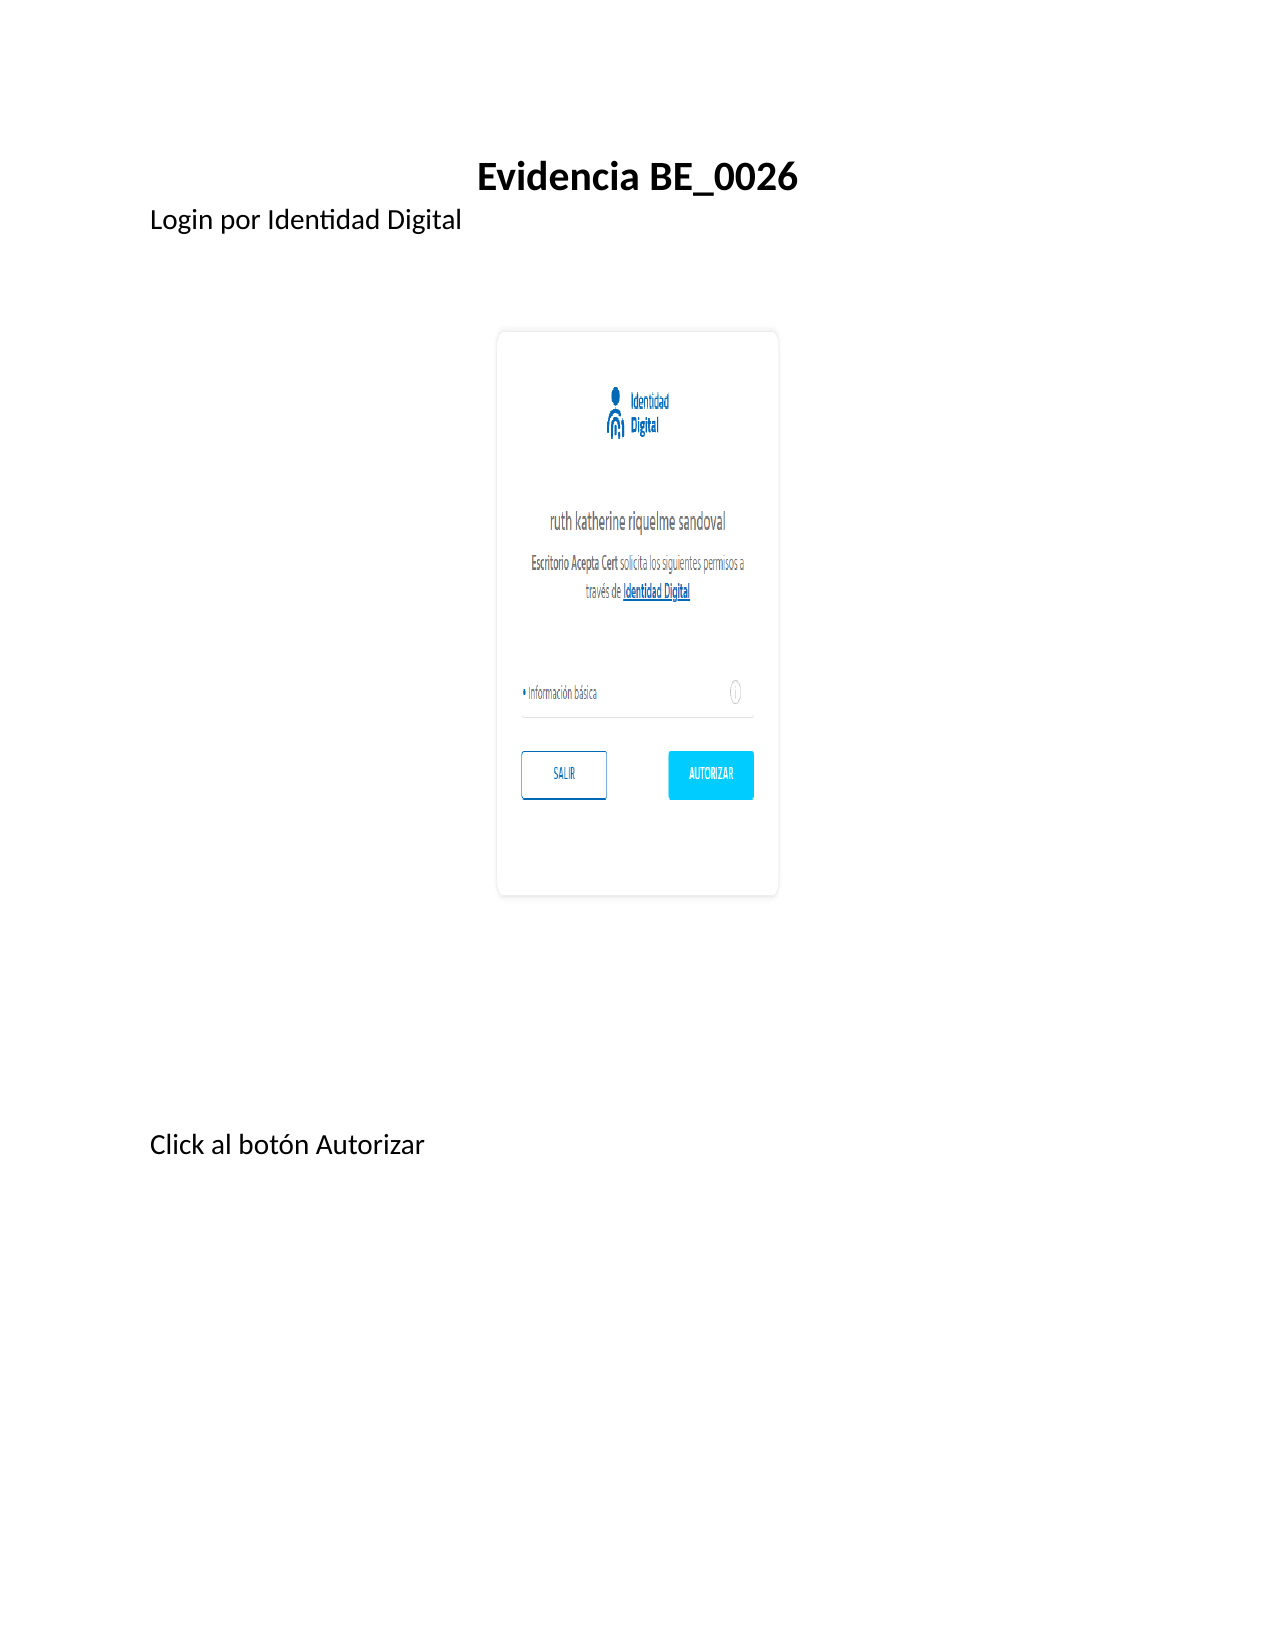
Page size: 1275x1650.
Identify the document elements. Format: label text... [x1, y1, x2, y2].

text Login por Identidad Digital [150, 207, 1125, 246]
text Evidencia BE_0026 [150, 150, 1125, 207]
text Click al botón Autorizar [150, 1148, 1125, 1188]
picture [220, 314, 1055, 1148]
